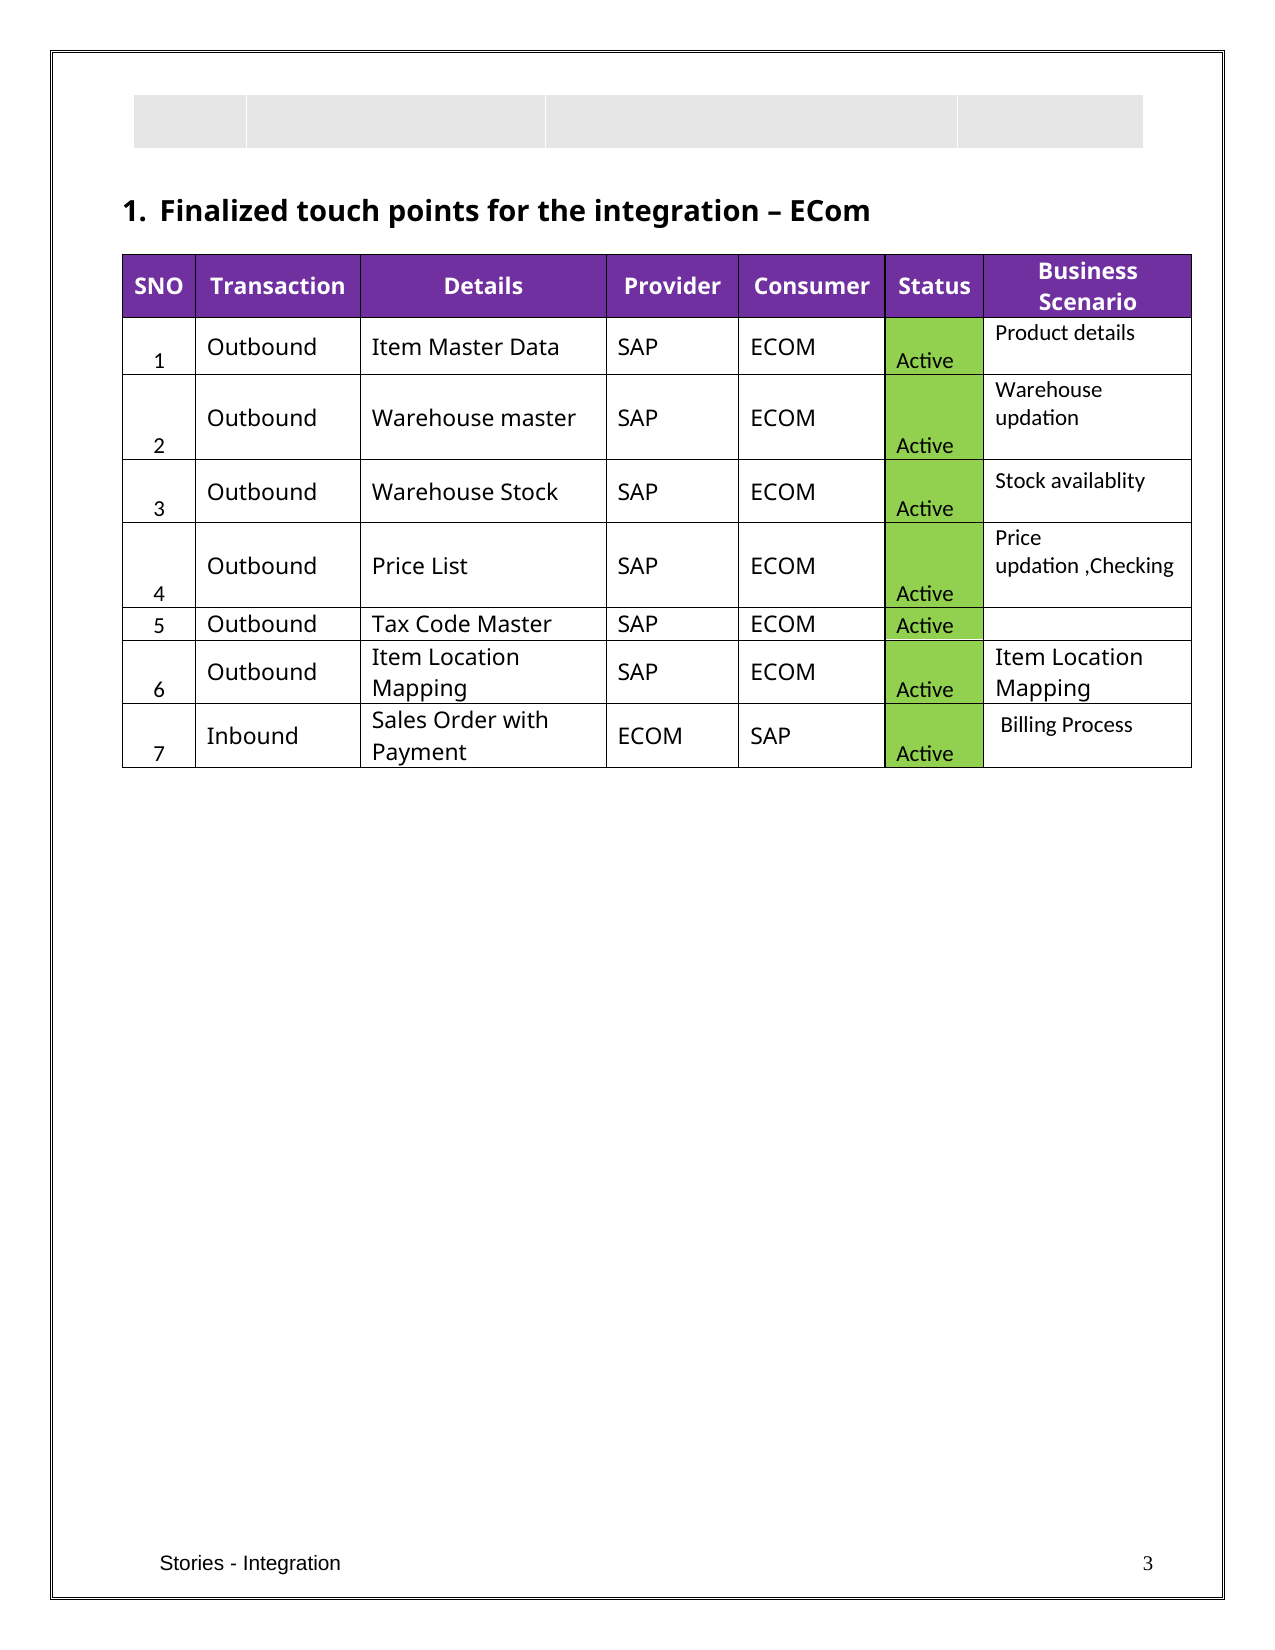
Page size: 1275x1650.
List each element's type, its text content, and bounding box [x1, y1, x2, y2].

table_cell Billing Process [984, 704, 1191, 767]
table_cell ECOM [607, 704, 738, 767]
table_cell Warehouse Stock [361, 460, 606, 522]
table_cell 5 [123, 608, 195, 639]
table_cell SAP [607, 318, 738, 374]
table_cell Sales Order with Payment [361, 704, 606, 767]
table_cell ECOM [739, 318, 884, 374]
table_cell Outbound [196, 375, 360, 459]
table_header Business Scenario [984, 255, 1191, 317]
table_cell Active [886, 641, 983, 703]
table_header Transaction [196, 255, 360, 317]
table_cell SAP [607, 523, 738, 607]
table_cell [247, 95, 545, 148]
table_cell Price updation ,Checking [984, 523, 1191, 607]
table_cell Outbound [196, 460, 360, 522]
table_cell Active [886, 460, 983, 522]
table_cell Warehouse updation [984, 375, 1191, 459]
table_cell 2 [123, 375, 195, 459]
table_cell Active [886, 318, 983, 374]
table_cell Active [886, 704, 983, 767]
table_cell 6 [123, 641, 195, 703]
table_cell Active [886, 523, 983, 607]
table_cell Tax Code Master [361, 608, 606, 639]
table_cell Stock availablity [984, 460, 1191, 522]
table_cell 7 [123, 704, 195, 767]
table_cell [958, 95, 1143, 148]
table_cell 4 [123, 523, 195, 607]
table_cell Item Master Data [361, 318, 606, 374]
table_cell [134, 95, 246, 148]
table_header Status [886, 255, 983, 317]
table_cell SAP [607, 608, 738, 639]
table_cell Outbound [196, 641, 360, 703]
table_cell SAP [607, 460, 738, 522]
table_header Provider [607, 255, 738, 317]
table_cell Active [886, 608, 983, 639]
table_cell 1 [123, 318, 195, 374]
table_cell Item Location Mapping [361, 641, 606, 703]
table_cell ECOM [739, 375, 884, 459]
table_cell ECOM [739, 608, 884, 639]
table_cell Active [886, 375, 983, 459]
table_cell Outbound [196, 523, 360, 607]
table_cell ECOM [739, 523, 884, 607]
table_header Details [361, 255, 606, 317]
table_cell Price List [361, 523, 606, 607]
table_cell ECOM [739, 641, 884, 703]
table_cell SAP [739, 704, 884, 767]
table_cell Warehouse master [361, 375, 606, 459]
table_cell Outbound [196, 608, 360, 639]
table_header SNO [123, 255, 195, 317]
table_cell Product details [984, 318, 1191, 374]
table_cell SAP [607, 641, 738, 703]
table_cell SAP [607, 375, 738, 459]
table_cell ECOM [739, 460, 884, 522]
subtitle Finalized touch points for the integration – ECom [122, 190, 1153, 229]
table_cell Inbound [196, 704, 360, 767]
table_header Consumer [739, 255, 884, 317]
table_cell Item Location Mapping [984, 641, 1191, 703]
table_cell 3 [123, 460, 195, 522]
table_cell [984, 608, 1191, 639]
table_cell [546, 95, 957, 148]
table_cell Outbound [196, 318, 360, 374]
